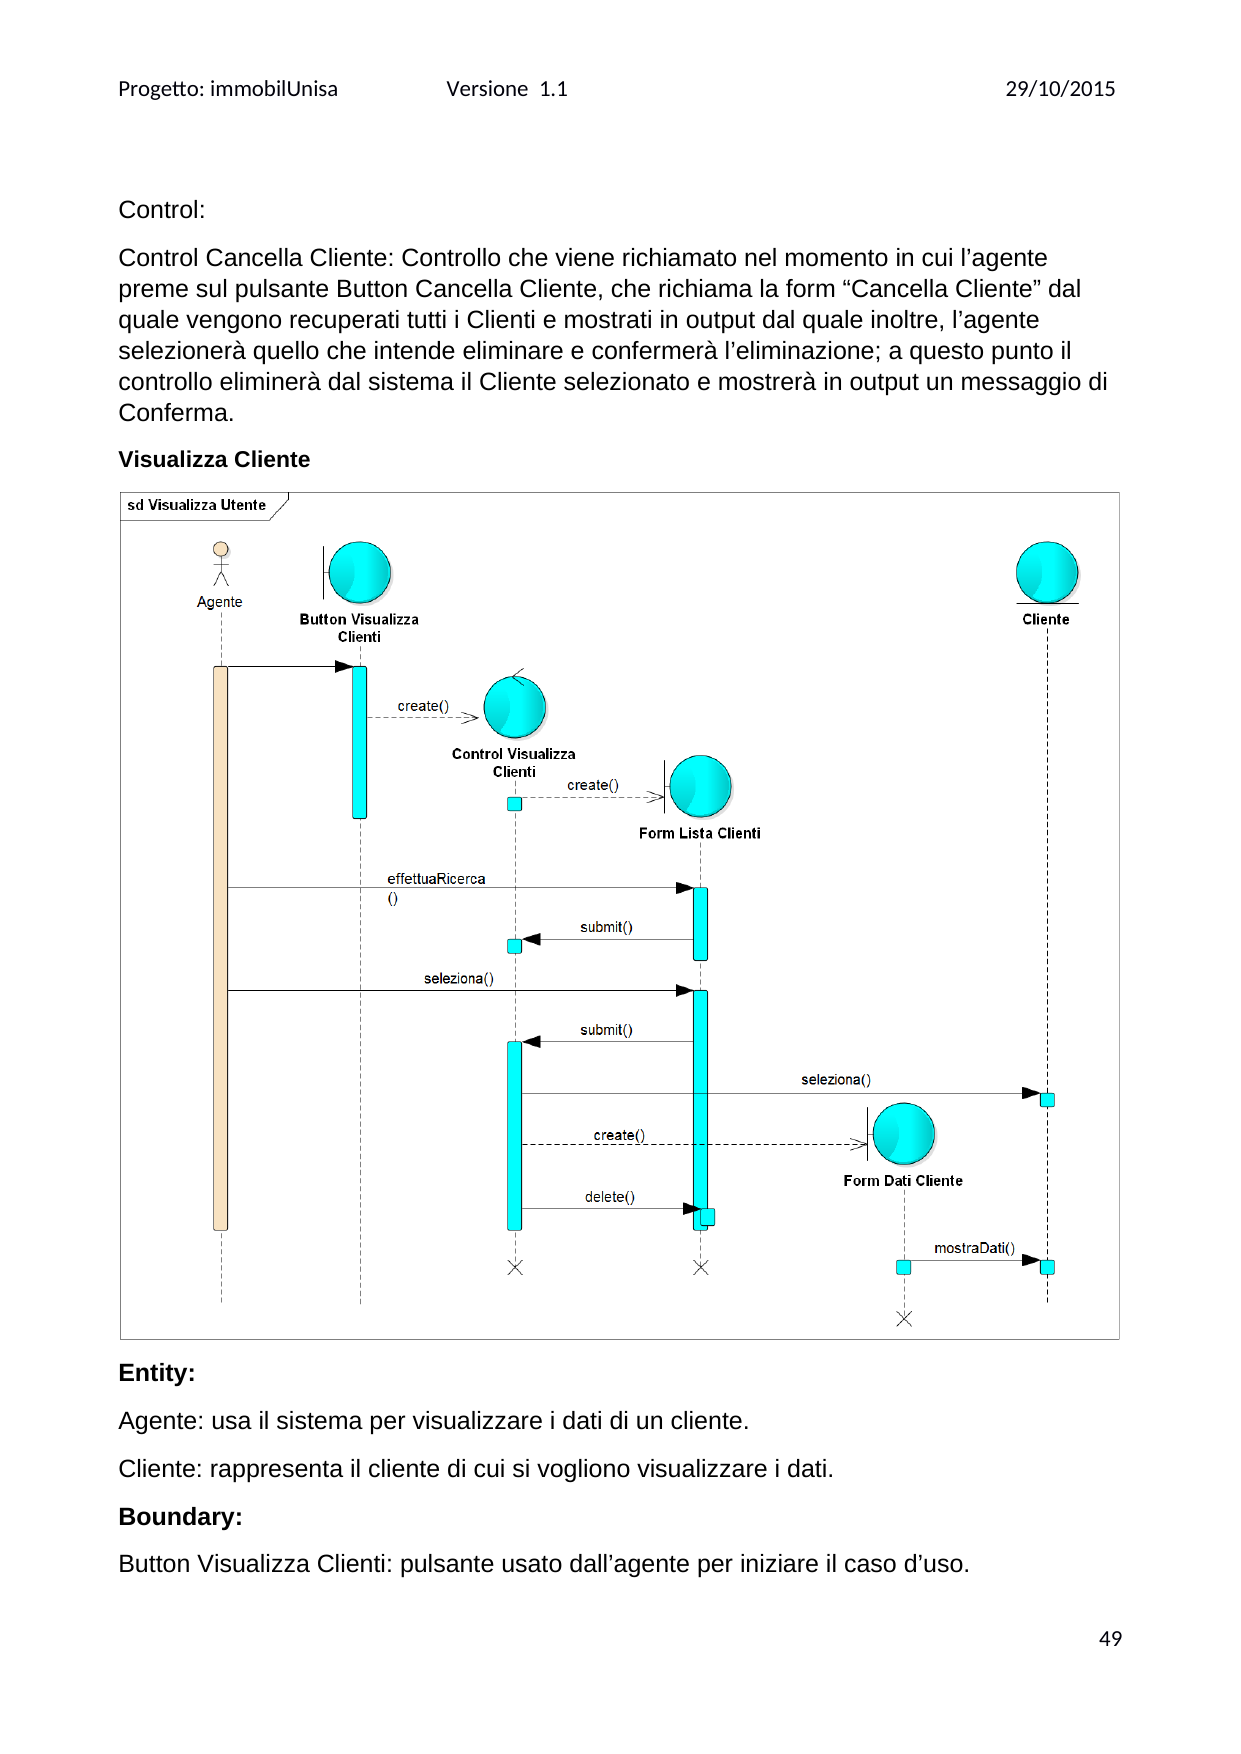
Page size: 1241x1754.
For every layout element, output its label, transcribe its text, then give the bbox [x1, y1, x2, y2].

text Agente: usa il sistema per visualizzare i dati di un cliente. [118, 1406, 1122, 1435]
text Entity: [118, 1358, 1122, 1387]
text Control: [118, 195, 1122, 224]
text Visualizza Cliente [118, 446, 1122, 472]
text Control Cancella Cliente: Controllo che viene richiamato nel momento in cui l’agente preme sul pulsante Button Cancella Cliente, che richiama la form “Cancella Cliente” dal quale vengono recuperati tutti i Clienti e mostrati in output dal quale inoltre, l’agente selezionerà quello che intende eliminare e confermerà l’eliminazione; a questo punto il controllo eliminerà dal sistema il Cliente selezionato e mostrerà in output un messaggio di Conferma. [118, 243, 1122, 427]
text Cliente: rappresenta il cliente di cui si vogliono visualizzare i dati. [118, 1454, 1122, 1482]
text Button Visualizza Clienti: pulsante usato dall’agente per iniziare il caso d’uso. [118, 1549, 1122, 1578]
picture [118, 491, 1120, 1340]
text Boundary: [118, 1501, 1122, 1530]
